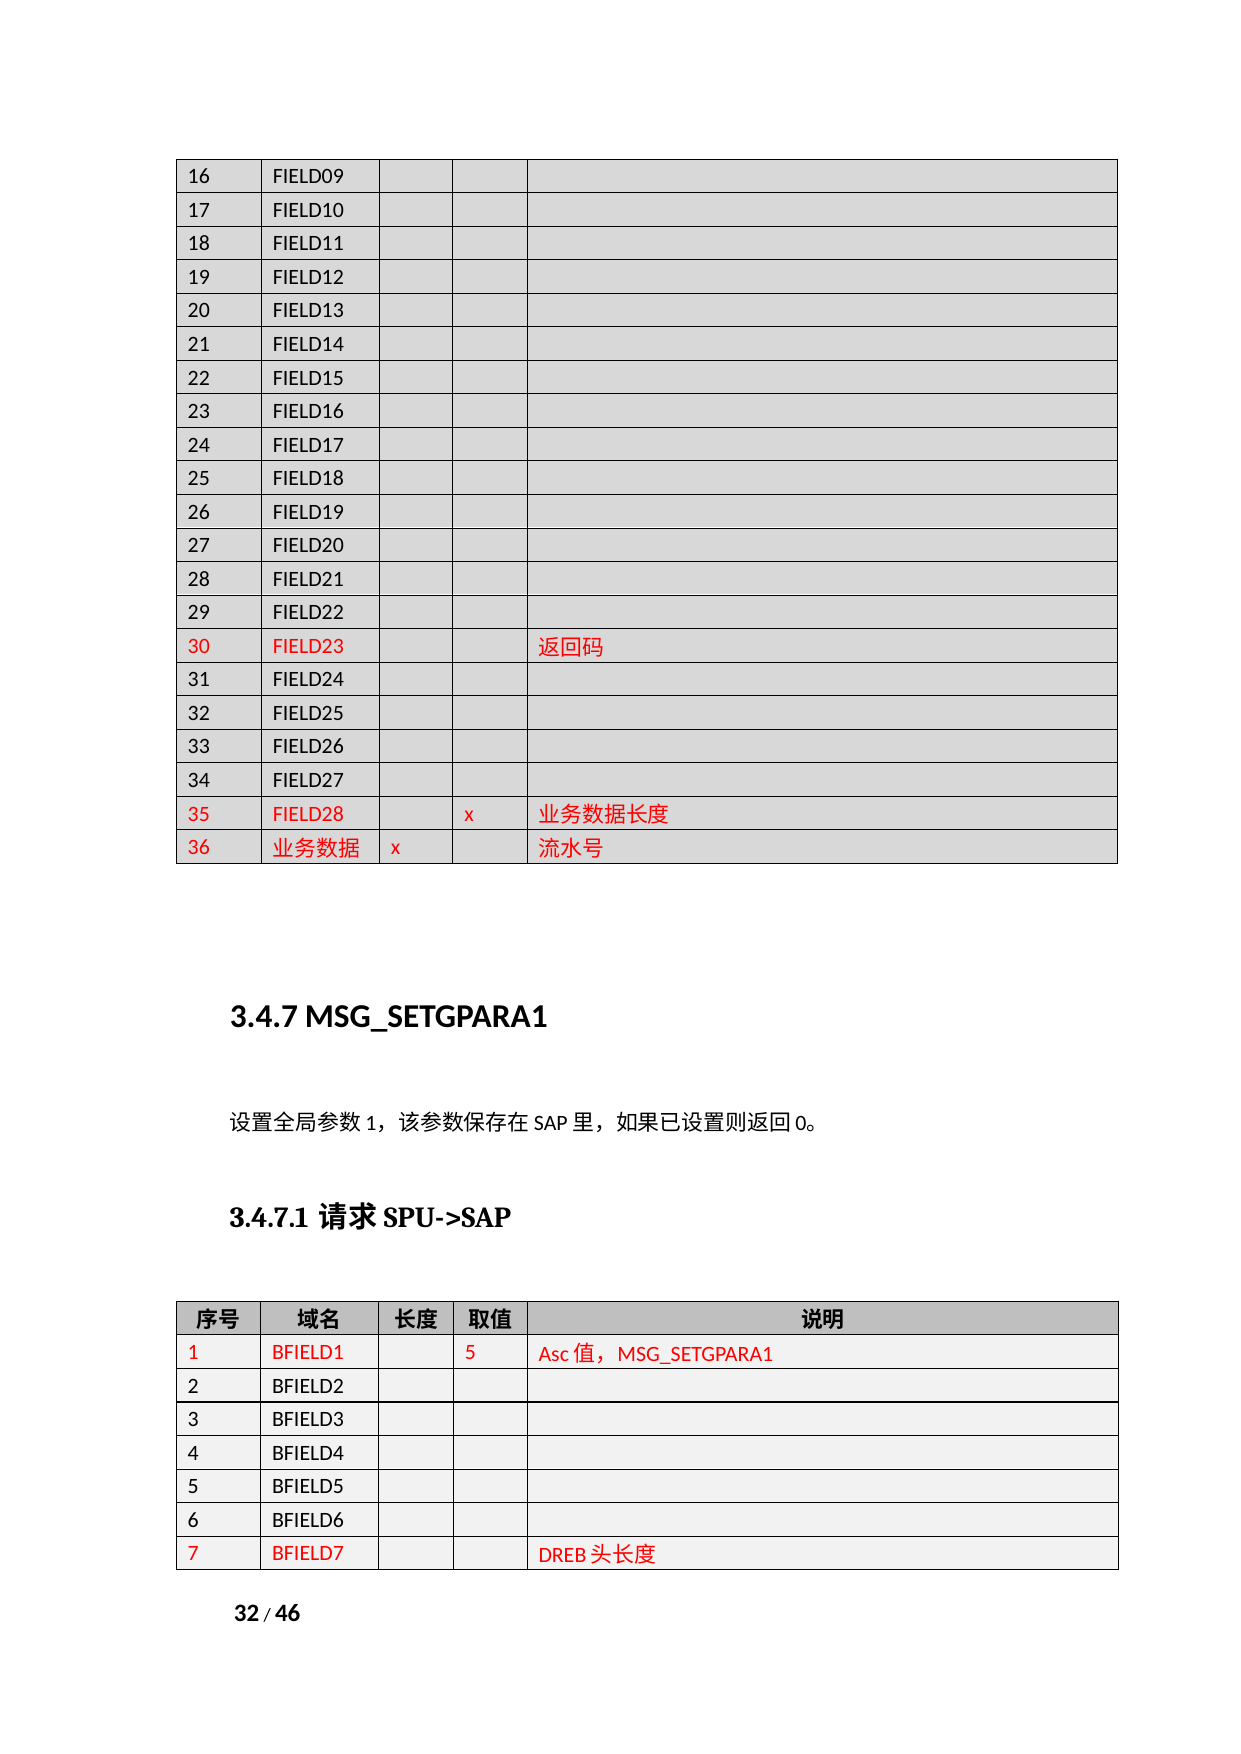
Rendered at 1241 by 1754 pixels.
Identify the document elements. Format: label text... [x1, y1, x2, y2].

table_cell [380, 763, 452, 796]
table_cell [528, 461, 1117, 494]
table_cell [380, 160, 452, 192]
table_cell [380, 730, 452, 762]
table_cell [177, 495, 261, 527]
subtitle MSG_SETGPARA1 [229, 983, 1053, 1048]
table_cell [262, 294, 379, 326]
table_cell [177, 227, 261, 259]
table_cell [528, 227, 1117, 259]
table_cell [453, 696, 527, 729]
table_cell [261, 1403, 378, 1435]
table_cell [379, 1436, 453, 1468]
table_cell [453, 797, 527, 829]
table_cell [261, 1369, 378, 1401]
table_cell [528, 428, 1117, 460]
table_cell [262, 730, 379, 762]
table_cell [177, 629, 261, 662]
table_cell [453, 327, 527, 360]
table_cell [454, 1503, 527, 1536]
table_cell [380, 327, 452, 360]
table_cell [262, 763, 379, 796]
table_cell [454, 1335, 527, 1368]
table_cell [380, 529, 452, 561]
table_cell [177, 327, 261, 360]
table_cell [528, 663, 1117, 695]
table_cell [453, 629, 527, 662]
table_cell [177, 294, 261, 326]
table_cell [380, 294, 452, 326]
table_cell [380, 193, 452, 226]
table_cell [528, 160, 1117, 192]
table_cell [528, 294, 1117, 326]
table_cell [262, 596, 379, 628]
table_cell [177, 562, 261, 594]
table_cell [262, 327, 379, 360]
subtitle 请求 SPU->SAP [229, 1182, 1053, 1247]
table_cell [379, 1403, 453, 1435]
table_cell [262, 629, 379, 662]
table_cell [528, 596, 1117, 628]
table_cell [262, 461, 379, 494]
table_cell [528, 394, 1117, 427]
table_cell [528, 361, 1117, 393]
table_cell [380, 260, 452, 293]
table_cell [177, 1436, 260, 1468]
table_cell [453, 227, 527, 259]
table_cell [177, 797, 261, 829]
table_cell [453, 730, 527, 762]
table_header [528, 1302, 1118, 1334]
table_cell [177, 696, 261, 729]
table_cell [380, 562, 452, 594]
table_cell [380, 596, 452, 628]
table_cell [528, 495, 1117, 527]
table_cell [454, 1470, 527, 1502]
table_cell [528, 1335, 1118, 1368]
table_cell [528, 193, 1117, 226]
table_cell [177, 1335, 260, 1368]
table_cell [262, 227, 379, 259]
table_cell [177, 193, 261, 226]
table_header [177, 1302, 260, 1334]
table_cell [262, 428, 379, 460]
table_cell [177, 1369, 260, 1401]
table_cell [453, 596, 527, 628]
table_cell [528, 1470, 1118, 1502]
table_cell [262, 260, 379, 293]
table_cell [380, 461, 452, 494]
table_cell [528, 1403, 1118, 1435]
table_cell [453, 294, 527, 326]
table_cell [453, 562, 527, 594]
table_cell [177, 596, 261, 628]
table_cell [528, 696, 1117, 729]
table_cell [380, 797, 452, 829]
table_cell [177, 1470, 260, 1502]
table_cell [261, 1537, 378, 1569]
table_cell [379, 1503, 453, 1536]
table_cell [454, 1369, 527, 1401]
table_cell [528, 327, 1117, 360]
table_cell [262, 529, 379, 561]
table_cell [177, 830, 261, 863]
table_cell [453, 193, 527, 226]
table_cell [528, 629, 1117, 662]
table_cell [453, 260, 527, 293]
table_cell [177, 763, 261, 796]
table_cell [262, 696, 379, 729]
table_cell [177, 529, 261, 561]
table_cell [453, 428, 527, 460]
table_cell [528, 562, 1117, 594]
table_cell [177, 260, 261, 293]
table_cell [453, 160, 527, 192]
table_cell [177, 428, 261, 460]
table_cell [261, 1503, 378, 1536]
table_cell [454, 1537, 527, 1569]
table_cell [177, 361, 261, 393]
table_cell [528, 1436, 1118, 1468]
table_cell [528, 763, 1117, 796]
text 设置全局参数1，该参数保存在SAP里，如果已设置则返回0。 [187, 1104, 1053, 1137]
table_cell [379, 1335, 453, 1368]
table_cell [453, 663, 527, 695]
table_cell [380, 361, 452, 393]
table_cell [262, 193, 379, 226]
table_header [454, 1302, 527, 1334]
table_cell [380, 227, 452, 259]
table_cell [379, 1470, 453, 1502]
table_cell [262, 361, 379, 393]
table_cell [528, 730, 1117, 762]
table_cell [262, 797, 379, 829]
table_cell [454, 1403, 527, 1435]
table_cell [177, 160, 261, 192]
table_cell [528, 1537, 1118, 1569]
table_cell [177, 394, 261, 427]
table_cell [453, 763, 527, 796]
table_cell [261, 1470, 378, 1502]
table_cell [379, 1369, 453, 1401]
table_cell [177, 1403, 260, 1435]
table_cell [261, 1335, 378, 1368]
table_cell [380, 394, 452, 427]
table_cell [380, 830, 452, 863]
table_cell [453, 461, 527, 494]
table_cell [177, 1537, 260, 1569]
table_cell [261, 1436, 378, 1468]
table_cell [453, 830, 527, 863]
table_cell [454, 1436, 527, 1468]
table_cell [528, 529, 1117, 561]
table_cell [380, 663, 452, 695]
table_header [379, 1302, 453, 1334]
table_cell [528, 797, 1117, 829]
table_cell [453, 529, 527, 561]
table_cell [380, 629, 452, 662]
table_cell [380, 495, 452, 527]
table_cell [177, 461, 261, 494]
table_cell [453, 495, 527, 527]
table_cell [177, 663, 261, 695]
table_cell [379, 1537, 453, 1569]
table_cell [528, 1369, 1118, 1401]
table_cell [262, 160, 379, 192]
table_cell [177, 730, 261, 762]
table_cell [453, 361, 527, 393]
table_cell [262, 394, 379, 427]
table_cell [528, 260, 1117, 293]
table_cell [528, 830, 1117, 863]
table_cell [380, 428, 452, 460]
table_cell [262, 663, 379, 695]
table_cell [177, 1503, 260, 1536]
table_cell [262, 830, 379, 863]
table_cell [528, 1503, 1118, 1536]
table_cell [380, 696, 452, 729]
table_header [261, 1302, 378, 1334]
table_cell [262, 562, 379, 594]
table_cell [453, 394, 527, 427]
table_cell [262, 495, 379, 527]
